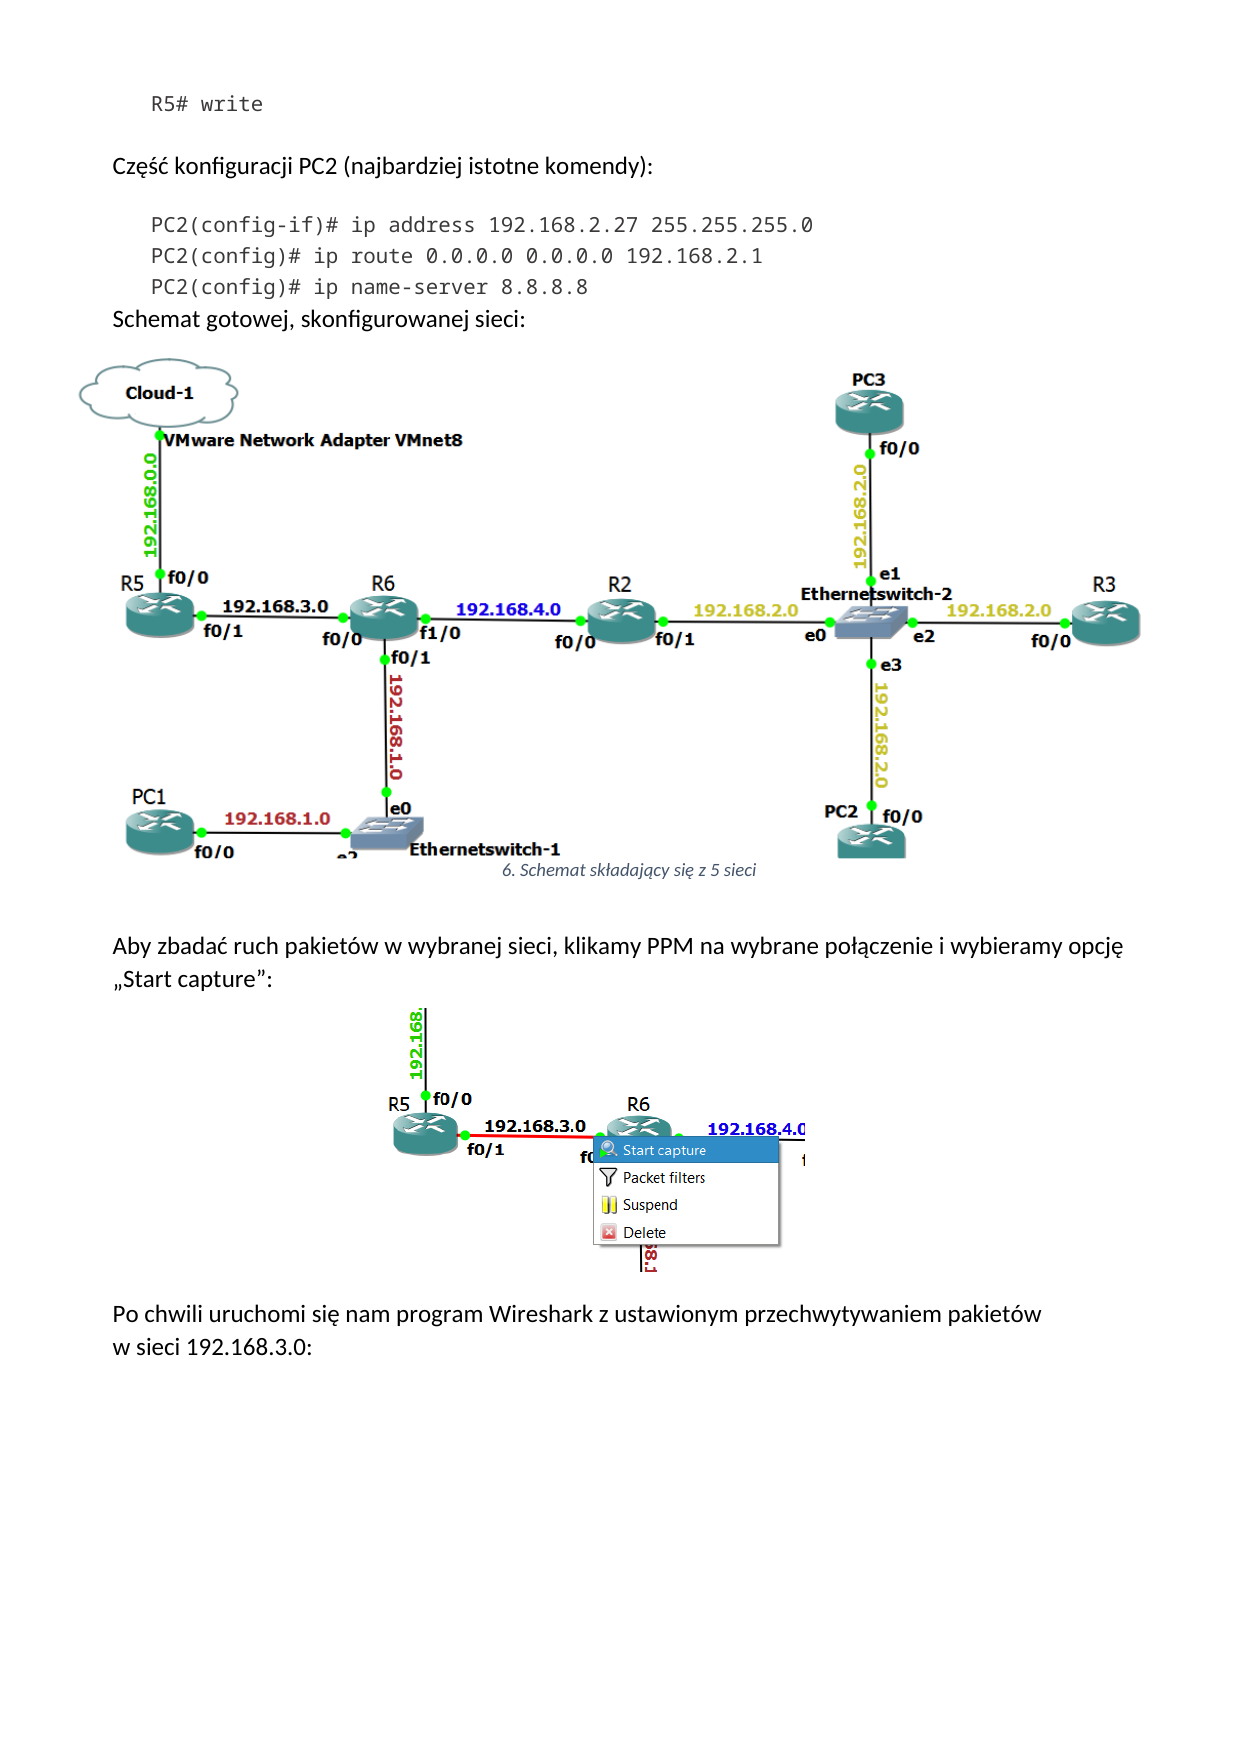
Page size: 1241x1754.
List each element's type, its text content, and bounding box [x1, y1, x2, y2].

text Schemat gotowej, skonfigurowanej sieci: [112, 303, 1137, 333]
text R5# write [113, 89, 1137, 117]
text Po chwili uruchomi się nam program Wireshark z ustawionym przechwytywaniem pakietów w sieci 192.168.3.0: [112, 1298, 1137, 1361]
text PC2(config)# ip route 0.0.0.0 0.0.0.0 192.168.2.1 [113, 241, 1137, 270]
text PC2(config)# ip name-server 8.8.8.8 [113, 272, 1137, 300]
text PC2(config-if)# ip address 192.168.2.27 255.255.255.0 [113, 211, 1137, 239]
text Część konfiguracji PC2 (najbardziej istotne komendy): [112, 150, 1137, 181]
text Aby zbadać ruch pakietów w wybranej sieci, klikamy PPM na wybrane połączenie i wybieramy opcję „Start capture”: [112, 930, 1137, 993]
picture [0, 339, 1227, 901]
picture [382, 1008, 805, 1272]
